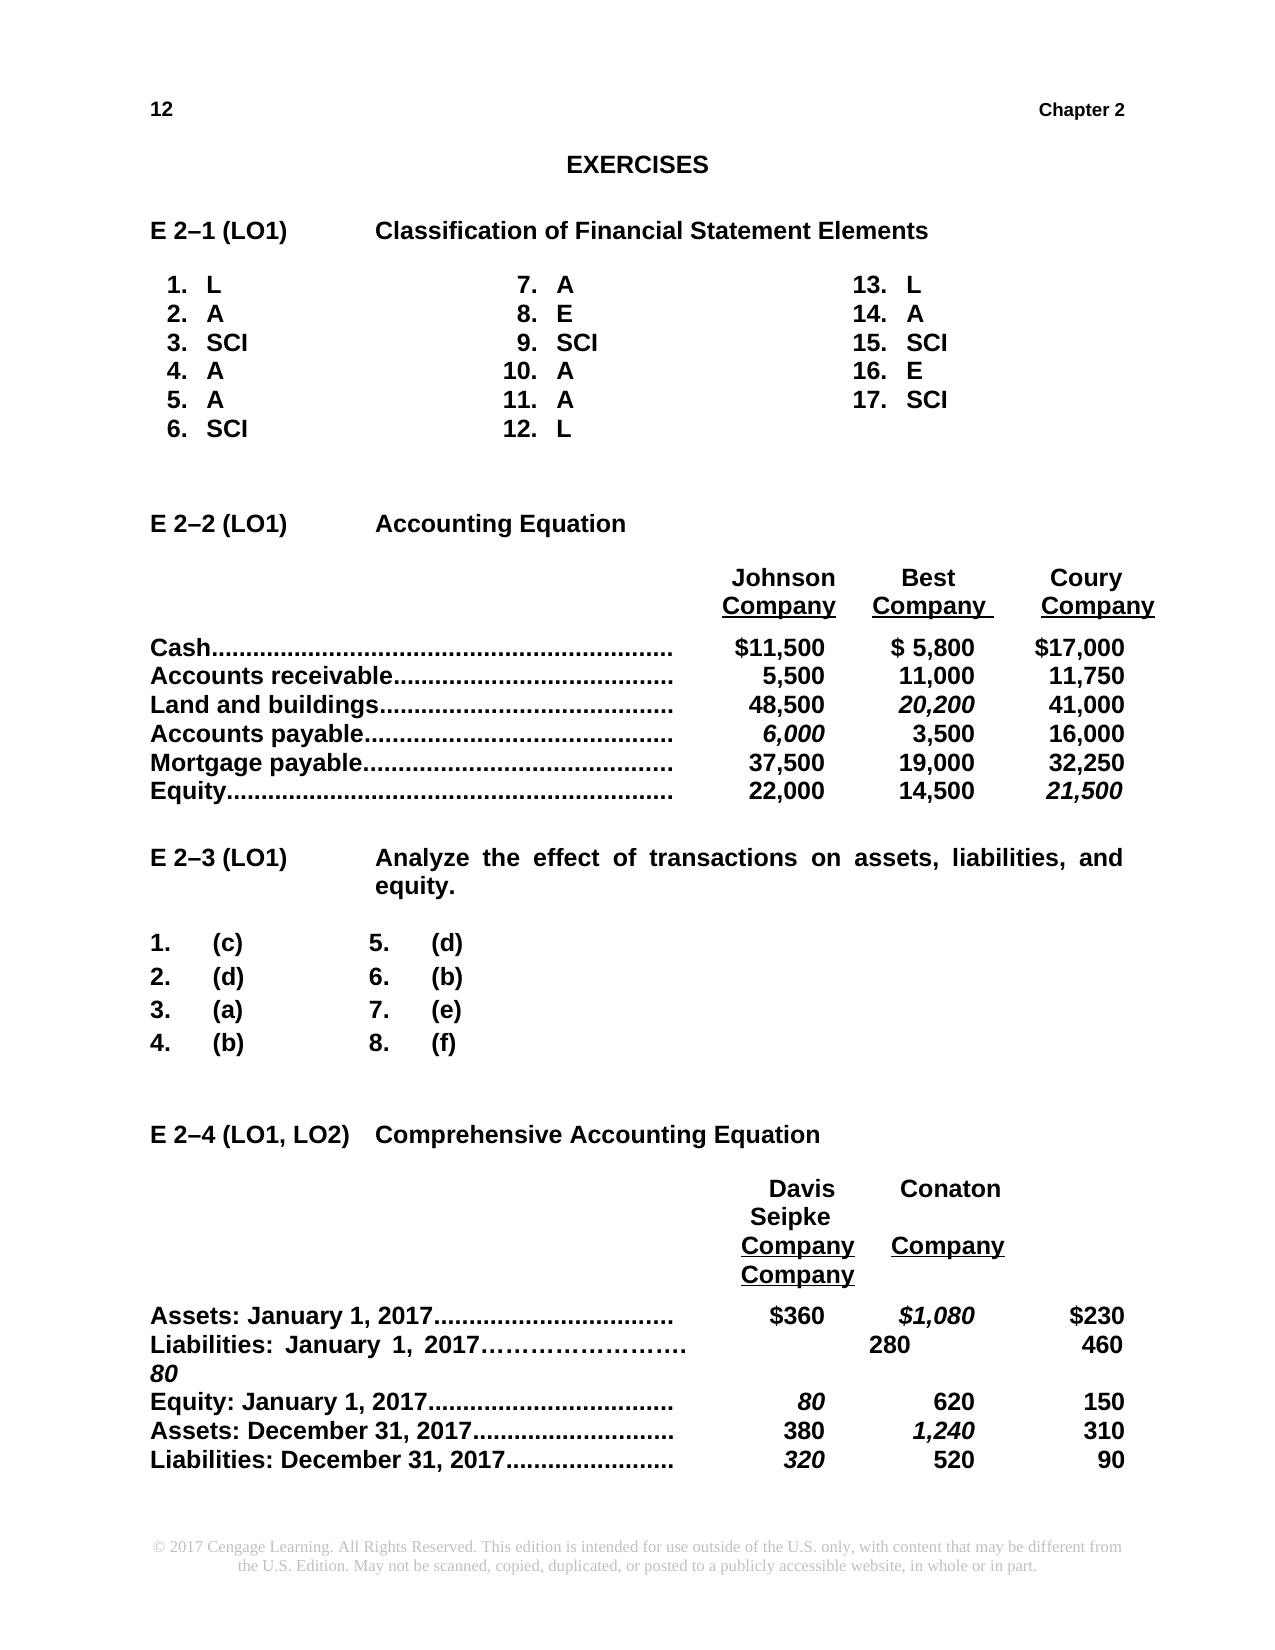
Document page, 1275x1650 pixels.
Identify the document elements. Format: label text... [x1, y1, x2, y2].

subtitle E 2–2 (LO1) Accounting Equation [150, 509, 1125, 537]
list 3. SCI [150, 327, 425, 356]
text Assets: December 31, 2017 380 1,240 310 [150, 1416, 1125, 1445]
text Accounts receivable 5,500 11,000 11,750 [150, 661, 1125, 690]
list 11. A [500, 385, 775, 414]
list 17. SCI [850, 385, 1125, 414]
list 8. E [500, 299, 775, 327]
subtitle E 2–3 (LO1) Analyze the effect of transactions on assets, liabilities, and equity. [150, 842, 1125, 900]
text Davis Conaton Seipke [150, 1173, 1125, 1231]
text 2. (d) 6. (b) [150, 958, 1125, 992]
list 7. A [500, 270, 775, 299]
subtitle E 2–1 (LO1) Classification of Financial Statement Elements [150, 216, 1125, 245]
text Equity: January 1, 2017 80 620 150 [150, 1387, 1125, 1416]
text Company Company Company [150, 591, 1181, 620]
list 15. SCI [850, 327, 1125, 356]
list 6. SCI [150, 414, 425, 442]
list 12. L [500, 414, 775, 442]
text Johnson Best Coury [150, 562, 1181, 591]
list 5. A [150, 385, 425, 414]
list 10. A [500, 356, 775, 385]
text Accounts payable 6,000 3,500 16,000 [150, 719, 1125, 747]
list 13. L [850, 270, 1125, 299]
list 14. A [850, 299, 1125, 327]
text Assets: January 1, 2017 $360 $1,080 $230 [150, 1301, 1125, 1330]
list 16. E [850, 356, 1125, 385]
text Land and buildings 48,500 20,200 41,000 [150, 690, 1125, 719]
subtitle E 2–4 (LO1, LO2) Comprehensive Accounting Equation [150, 1120, 1125, 1148]
text Cash $11,500 $ 5,800 $17,000 [150, 632, 1125, 661]
list 4. A [150, 356, 425, 385]
text Liabilities: December 31, 2017 320 520 90 [150, 1445, 1125, 1473]
text Mortgage payable 37,500 19,000 32,250 [150, 747, 1125, 776]
subtitle EXERCISES [150, 150, 1125, 179]
text Equity 22,000 14,500 21,500 [150, 776, 1125, 805]
list 1. L [150, 270, 425, 299]
text Company Company Company [150, 1231, 1125, 1288]
text Liabilities: January 1, 2017……………………. 280 460 80 [150, 1330, 1125, 1387]
text 1. (c) 5. (d) [150, 925, 1125, 958]
text 4. (b) 8. (f) [150, 1025, 1125, 1058]
list 9. SCI [500, 327, 775, 356]
text 3. (a) 7. (e) [150, 992, 1125, 1025]
list 2. A [150, 299, 425, 327]
